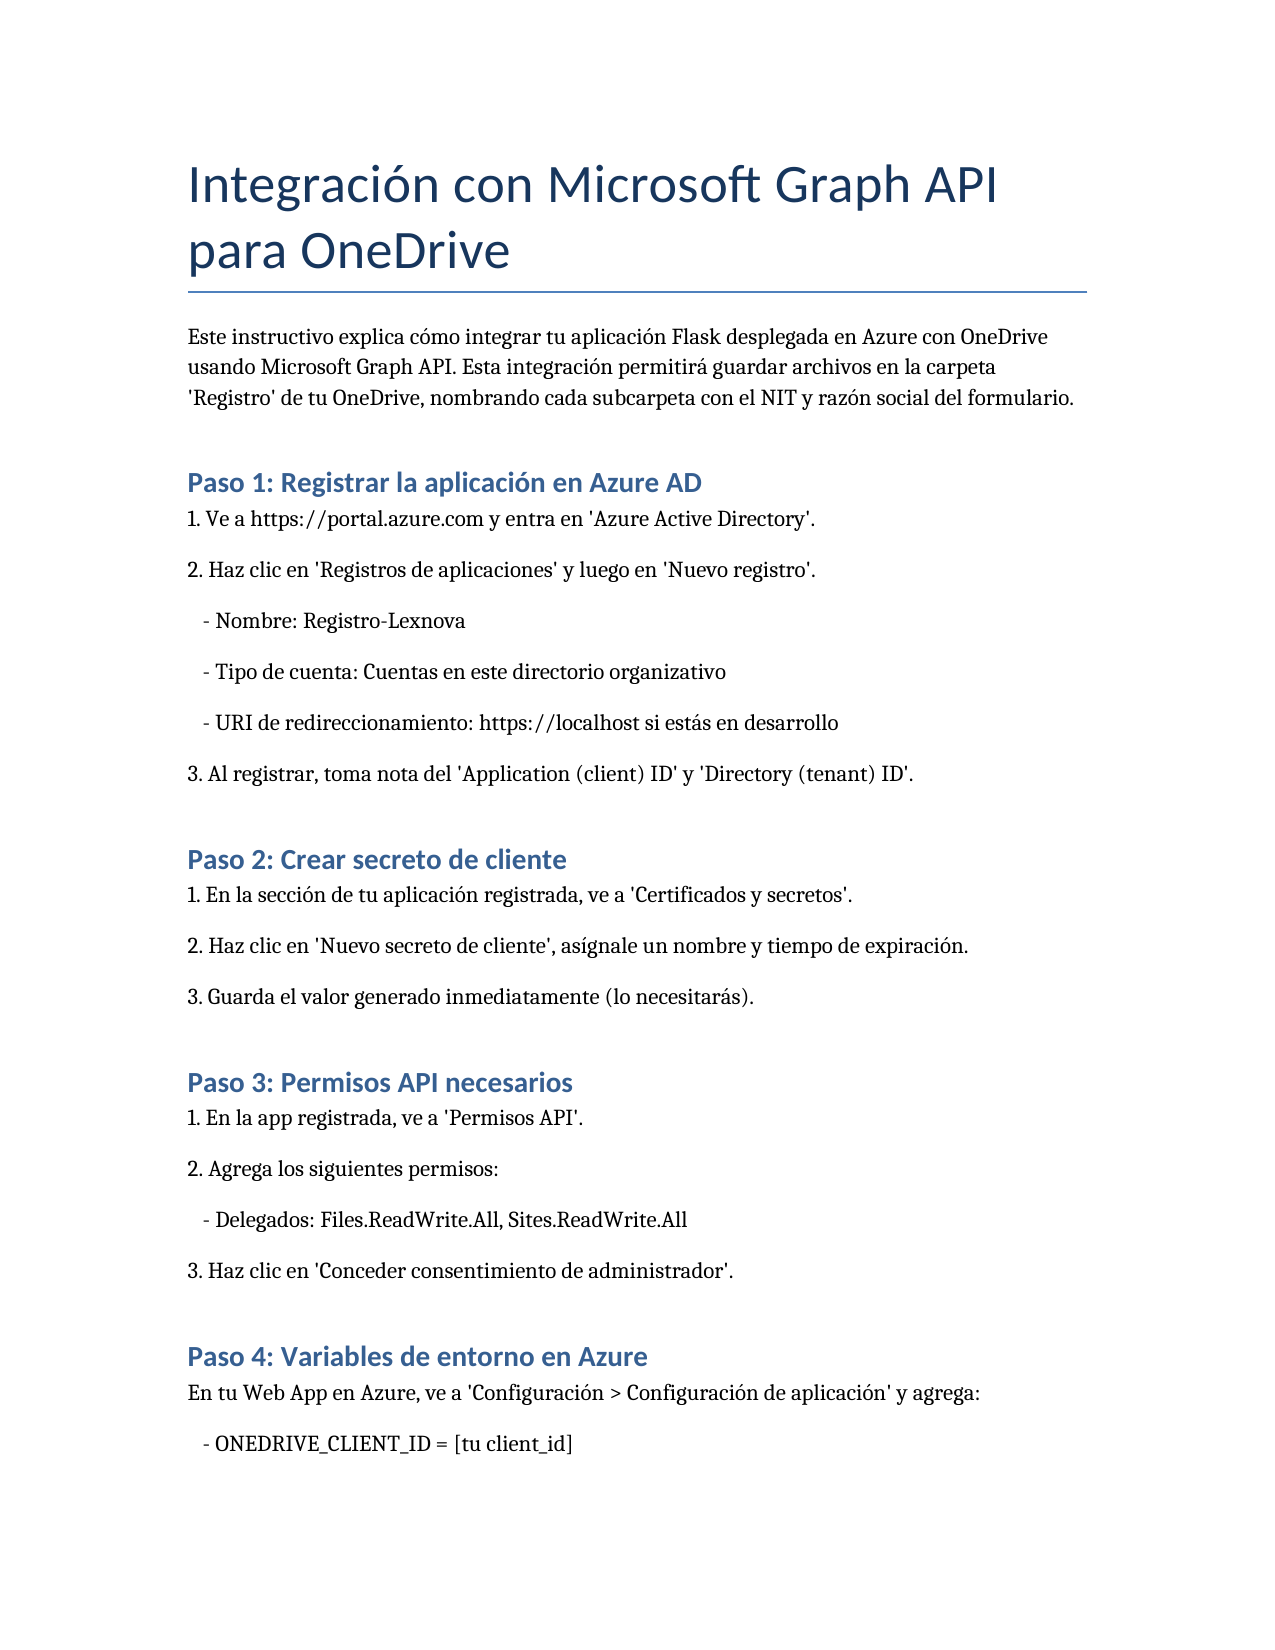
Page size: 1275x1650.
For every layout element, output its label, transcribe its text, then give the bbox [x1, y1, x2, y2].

text 1. En la sección de tu aplicación registrada, ve a 'Certificados y secretos'. [187, 882, 1087, 908]
text 1. Ve a https://portal.azure.com y entra en 'Azure Active Directory'. [187, 506, 1087, 532]
text - Nombre: Registro-Lexnova [187, 608, 1087, 634]
text - URI de redireccionamiento: https://localhost si estás en desarrollo [187, 710, 1087, 736]
title Integración con Microsoft Graph API para OneDrive [187, 150, 1087, 293]
subtitle Paso 3: Permisos API necesarios [187, 1064, 1087, 1100]
text - Tipo de cuenta: Cuentas en este directorio organizativo [187, 659, 1087, 685]
subtitle Paso 4: Variables de entorno en Azure [187, 1338, 1087, 1374]
text 1. En la app registrada, ve a 'Permisos API'. [187, 1105, 1087, 1131]
text 2. Agrega los siguientes permisos: [187, 1156, 1087, 1182]
text 2. Haz clic en 'Nuevo secreto de cliente', asígnale un nombre y tiempo de expiración. [187, 933, 1087, 959]
text 3. Guarda el valor generado inmediatamente (lo necesitarás). [187, 984, 1087, 1010]
text 3. Al registrar, toma nota del 'Application (client) ID' y 'Directory (tenant) ID'. [187, 761, 1087, 787]
text 2. Haz clic en 'Registros de aplicaciones' y luego en 'Nuevo registro'. [187, 557, 1087, 583]
text Este instructivo explica cómo integrar tu aplicación Flask desplegada en Azure con OneDrive usando Microsoft Graph API. Esta integración permitirá guardar archivos en la carpeta 'Registro' de tu OneDrive, nombrando cada subcarpeta con el NIT y razón social del formulario. [187, 324, 1087, 411]
subtitle Paso 1: Registrar la aplicación en Azure AD [187, 464, 1087, 500]
subtitle Paso 2: Crear secreto de cliente [187, 841, 1087, 877]
text En tu Web App en Azure, ve a 'Configuración > Configuración de aplicación' y agrega: [187, 1379, 1087, 1406]
text - ONEDRIVE_CLIENT_ID = [tu client_id] [187, 1430, 1087, 1457]
text - Delegados: Files.ReadWrite.All, Sites.ReadWrite.All [187, 1207, 1087, 1233]
text 3. Haz clic en 'Conceder consentimiento de administrador'. [187, 1258, 1087, 1284]
